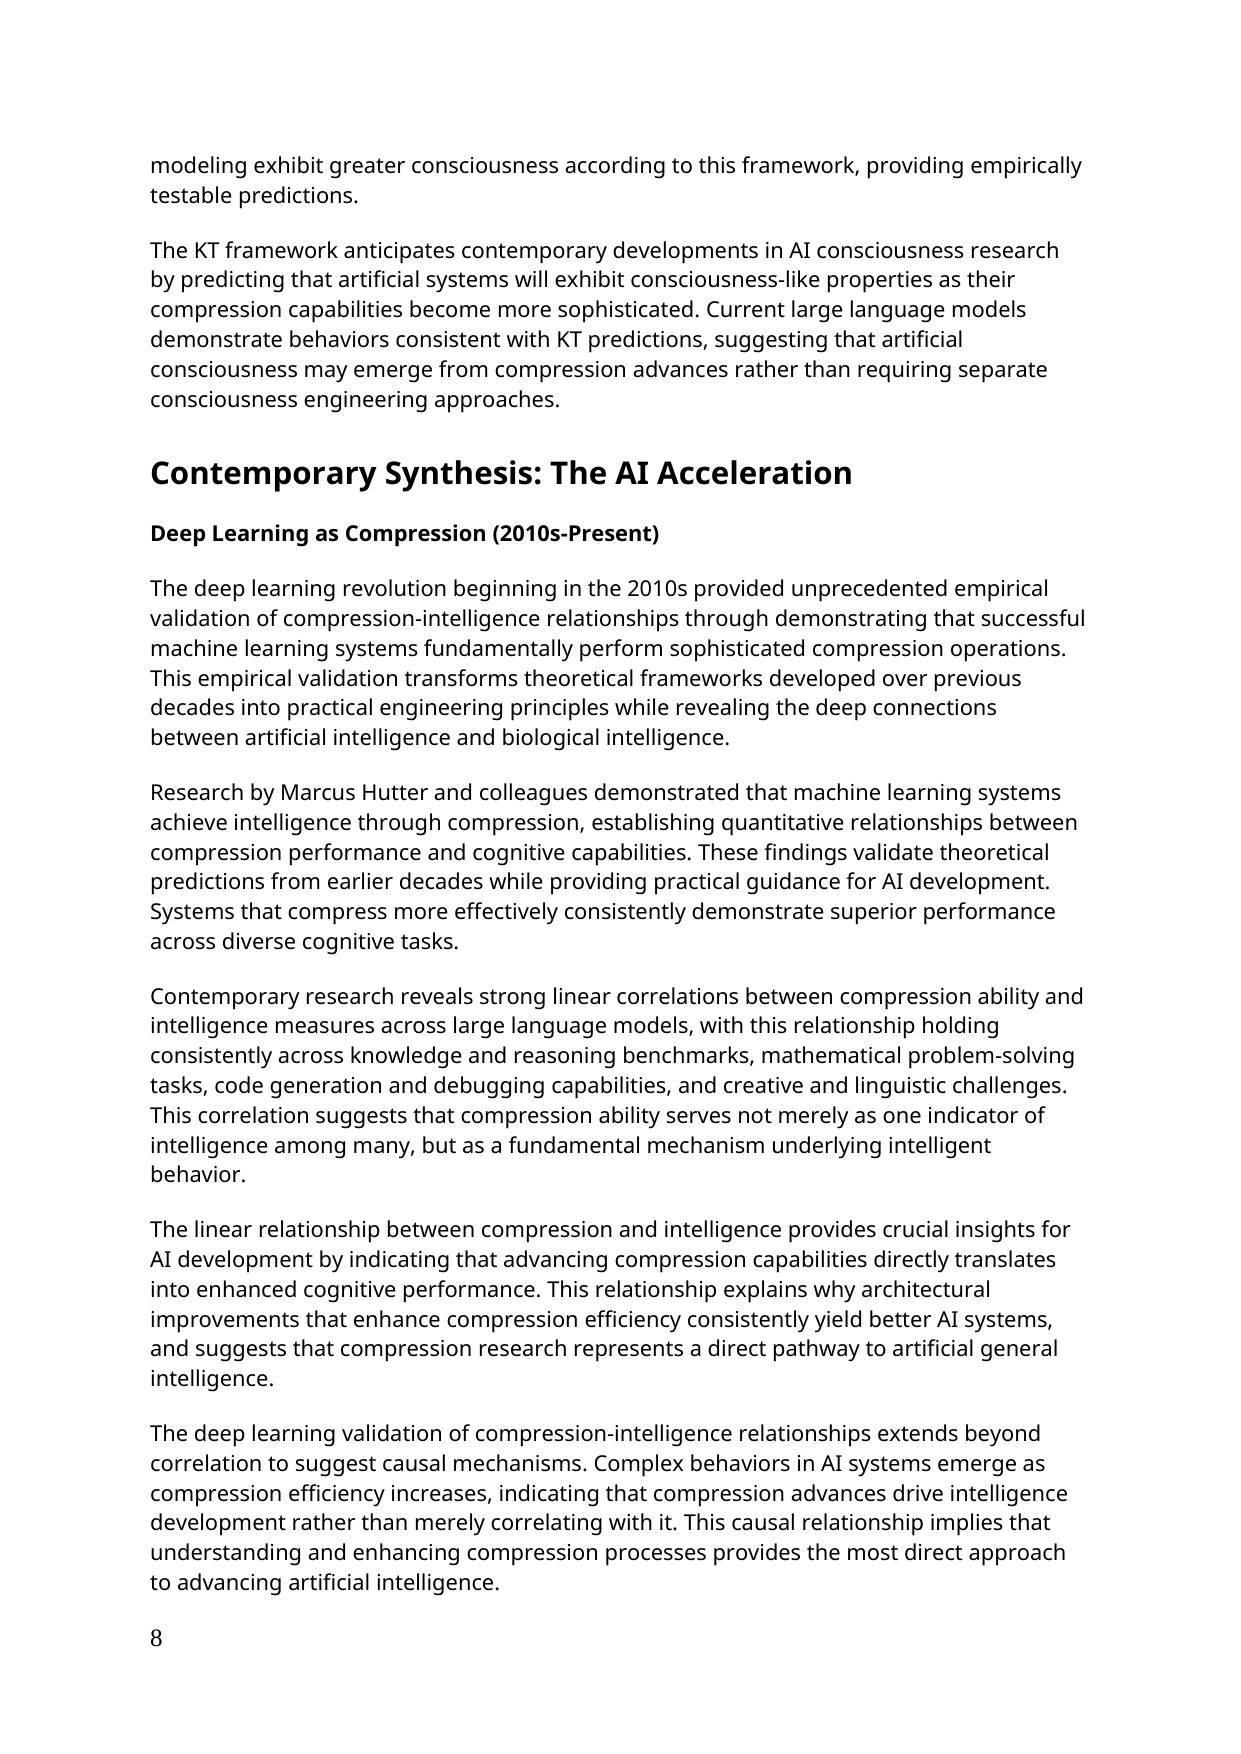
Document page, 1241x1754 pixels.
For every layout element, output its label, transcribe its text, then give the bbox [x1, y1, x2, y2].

text Deep Learning as Compression (2010s-Present) [150, 518, 1090, 548]
text Contemporary research reveals strong linear correlations between compression ability and intelligence measures across large language models, with this relationship holding consistently across knowledge and reasoning benchmarks, mathematical problem-solving tasks, code generation and debugging capabilities, and creative and linguistic challenges. This correlation suggests that compression ability serves not merely as one indicator of intelligence among many, but as a fundamental mechanism underlying intelligent behavior. [150, 981, 1090, 1189]
text The KT framework anticipates contemporary developments in AI consciousness research by predicting that artificial systems will exhibit consciousness-like properties as their compression capabilities become more sophisticated. Current large language models demonstrate behaviors consistent with KT predictions, suggesting that artificial consciousness may emerge from compression advances rather than requiring separate consciousness engineering approaches. [150, 234, 1090, 413]
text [150, 150, 1090, 209]
text Contemporary Synthesis: The AI Acceleration [150, 451, 1090, 493]
text The deep learning revolution beginning in the 2010s provided unprecedented empirical validation of compression-intelligence relationships through demonstrating that successful machine learning systems fundamentally perform sophisticated compression operations. This empirical validation transforms theoretical frameworks developed over previous decades into practical engineering principles while revealing the deep connections between artificial intelligence and biological intelligence. [150, 573, 1090, 752]
text The linear relationship between compression and intelligence provides crucial insights for AI development by indicating that advancing compression capabilities directly translates into enhanced cognitive performance. This relationship explains why architectural improvements that enhance compression efficiency consistently yield better AI systems, and suggests that compression research represents a direct pathway to artificial general intelligence. [150, 1214, 1090, 1393]
text Research by Marcus Hutter and colleagues demonstrated that machine learning systems achieve intelligence through compression, establishing quantitative relationships between compression performance and cognitive capabilities. These findings validate theoretical predictions from earlier decades while providing practical guidance for AI development. Systems that compress more effectively consistently demonstrate superior performance across diverse cognitive tasks. [150, 777, 1090, 956]
text The deep learning validation of compression-intelligence relationships extends beyond correlation to suggest causal mechanisms. Complex behaviors in AI systems emerge as compression efficiency increases, indicating that compression advances drive intelligence development rather than merely correlating with it. This causal relationship implies that understanding and enhancing compression processes provides the most direct approach to advancing artificial intelligence. [150, 1418, 1090, 1597]
